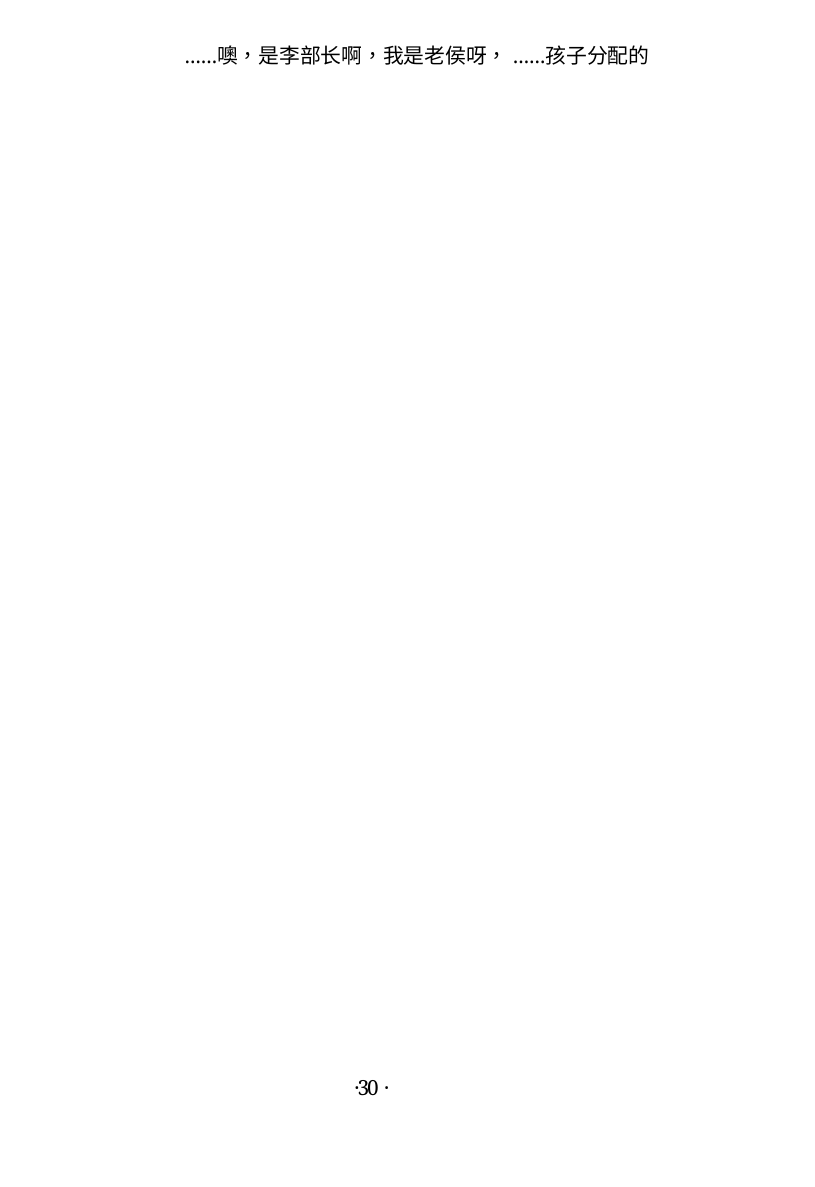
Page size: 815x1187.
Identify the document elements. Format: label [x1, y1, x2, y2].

text [97, 42, 669, 70]
